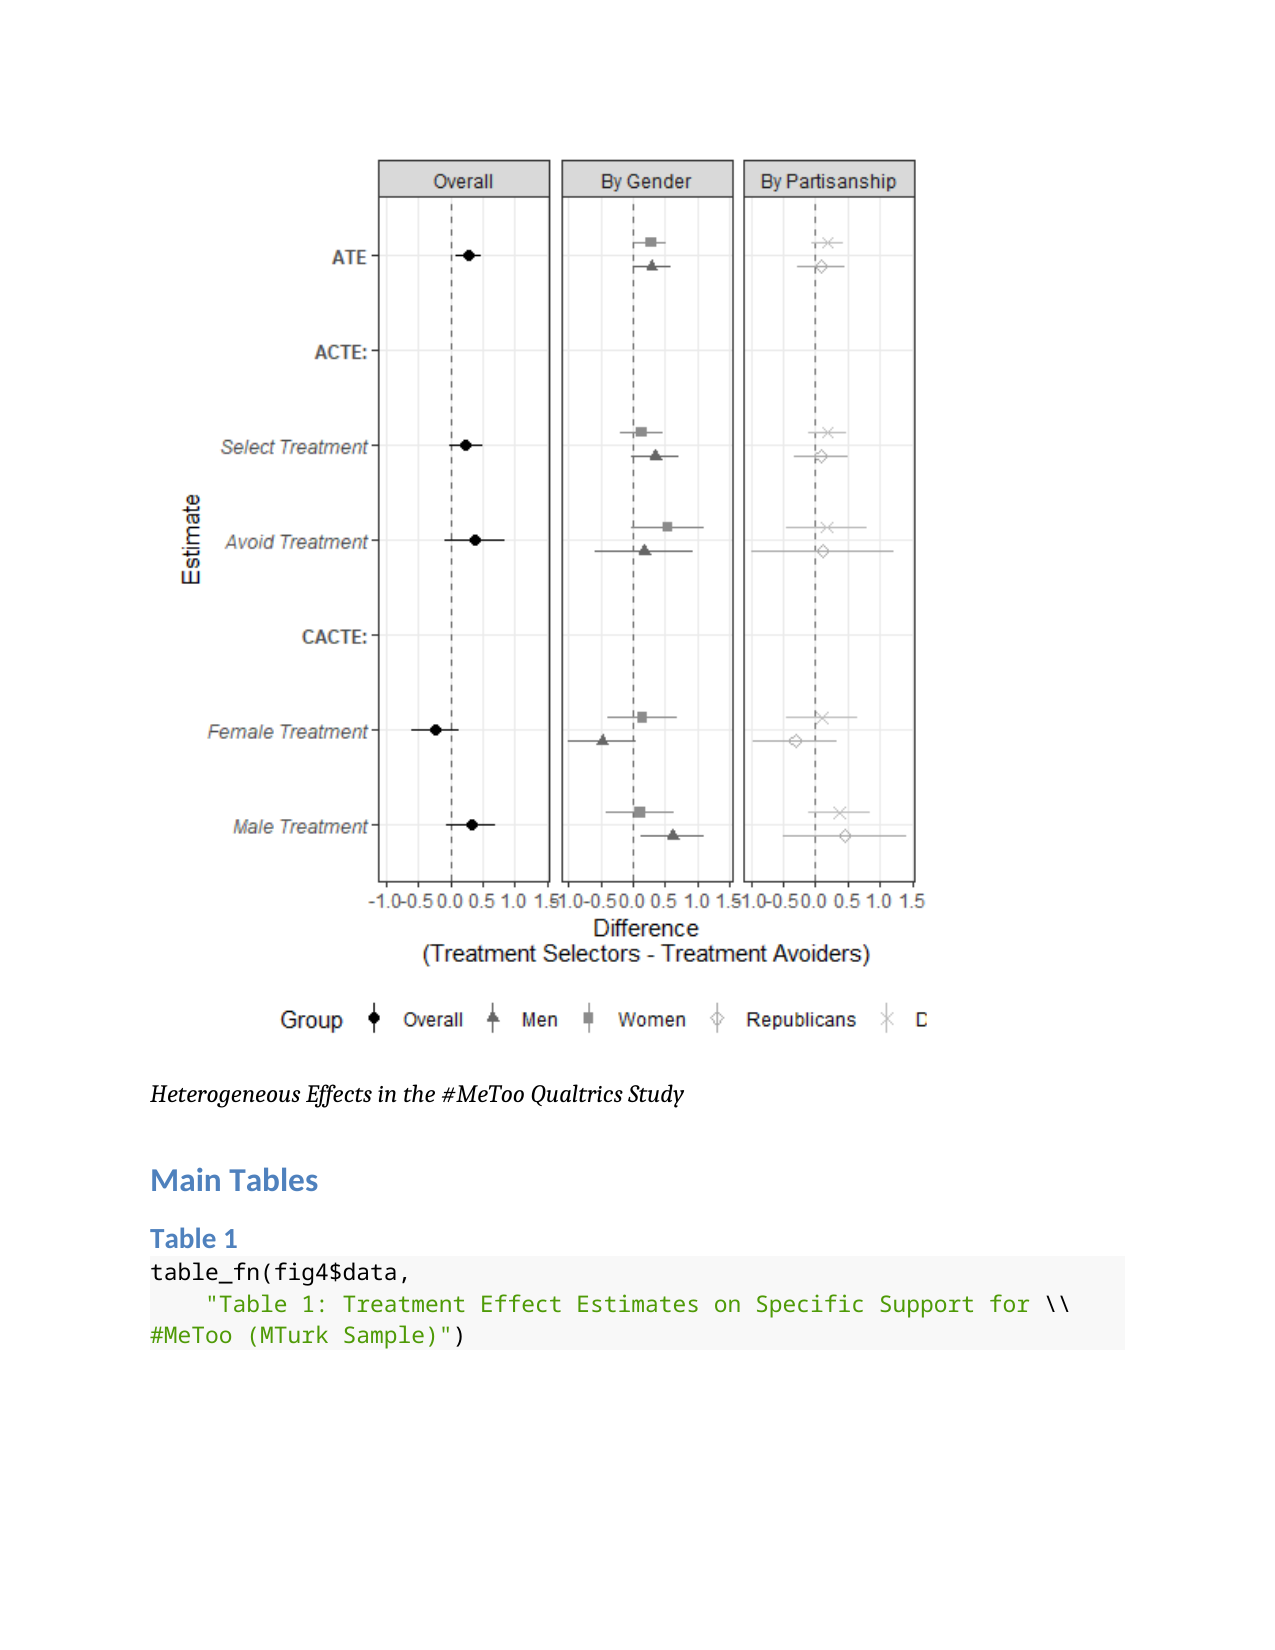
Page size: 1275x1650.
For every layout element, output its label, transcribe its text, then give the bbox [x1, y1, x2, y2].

subtitle Table 1 [150, 1221, 1125, 1256]
text Heterogeneous Effects in the #MeToo Qualtrics Study [150, 1080, 1125, 1109]
picture [168, 150, 927, 1060]
text table_fn(fig4$data, "Table 1: Treatment Effect Estimates on Specific Support for \\#MeToo (MTurk Sample)") [150, 1256, 1125, 1350]
subtitle Main Tables [150, 1159, 1125, 1200]
